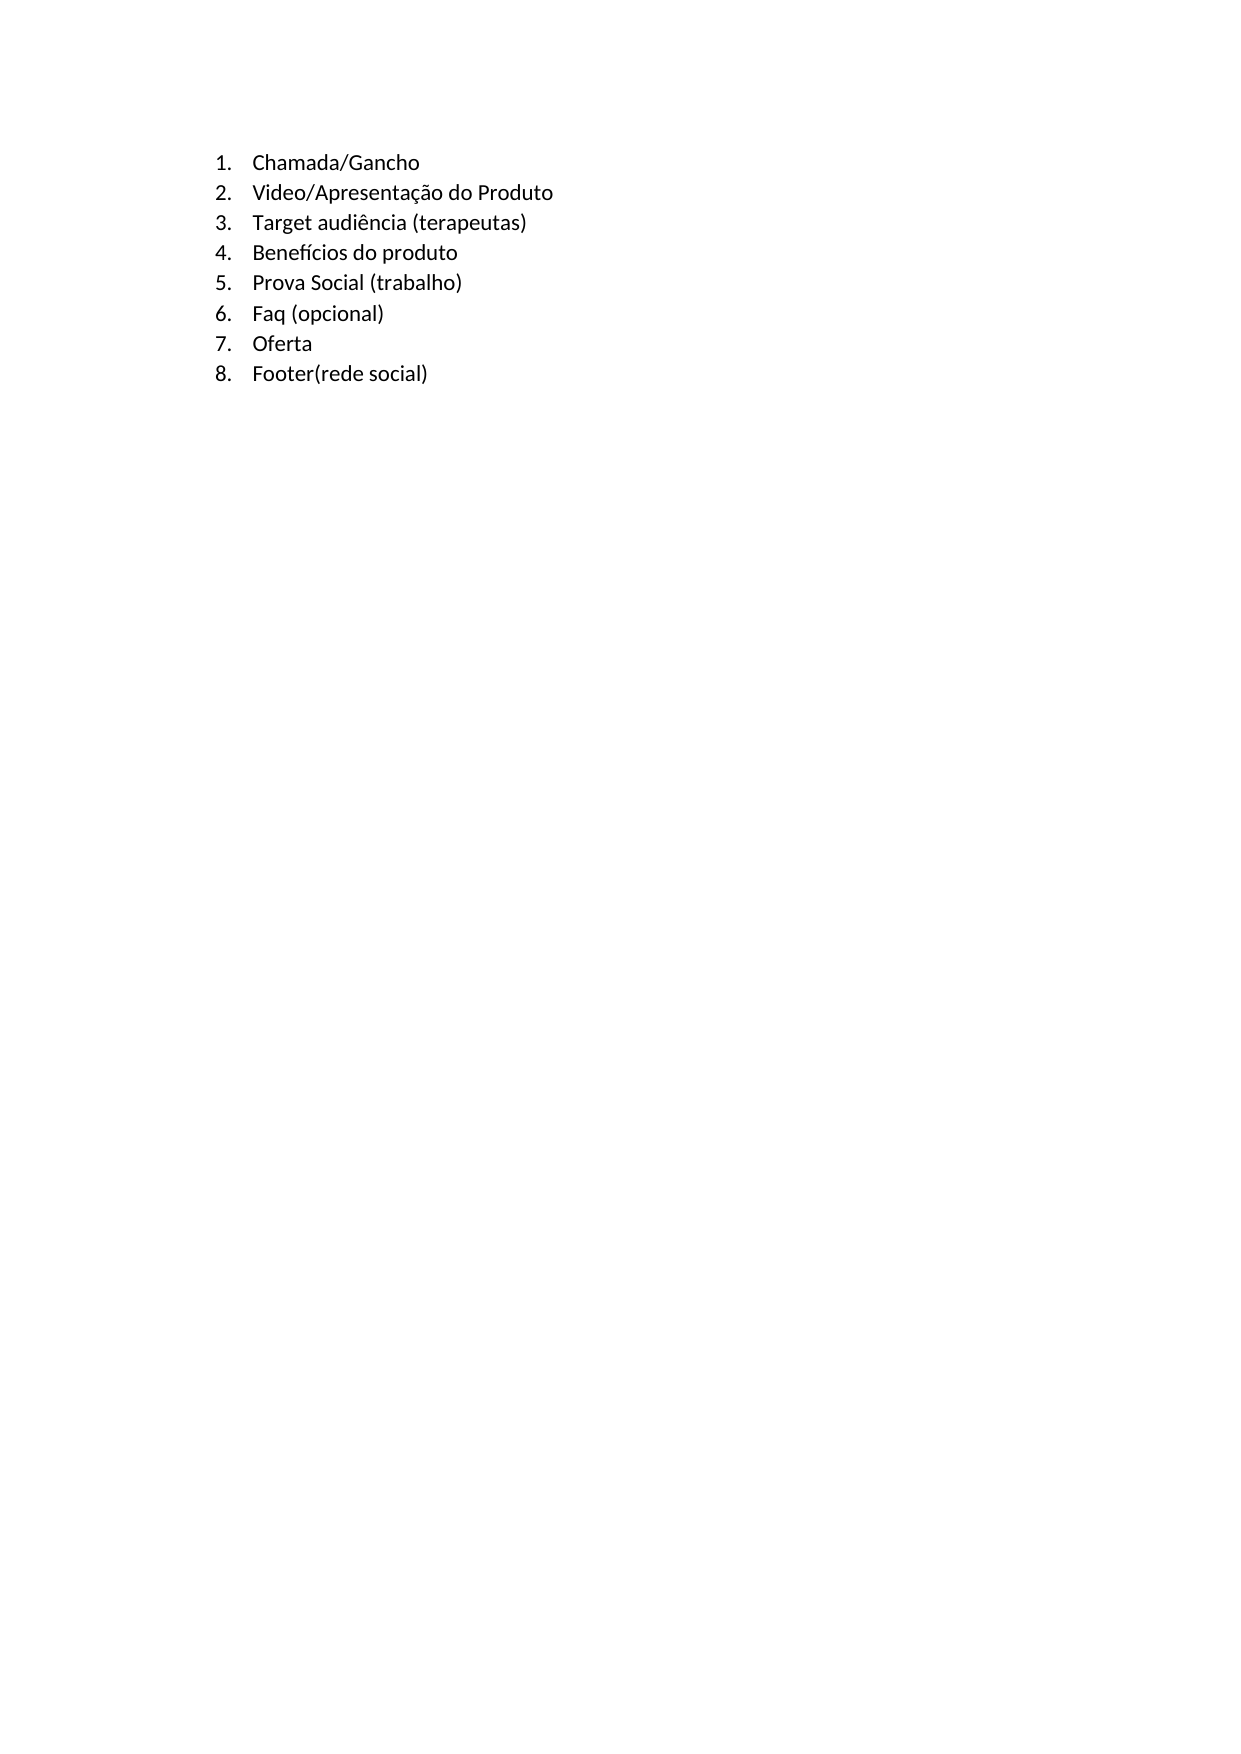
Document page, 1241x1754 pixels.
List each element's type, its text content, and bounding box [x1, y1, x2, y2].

list Video/Apresentação do Produto [215, 178, 1063, 206]
list Prova Social (trabalho) [215, 268, 1063, 296]
list Chamada/Gancho [215, 148, 1063, 176]
list Faq (opcional) [215, 299, 1063, 327]
list Benefícios do produto [215, 238, 1063, 266]
list Footer(rede social) [215, 359, 1063, 387]
list Target audiência (terapeutas) [215, 208, 1063, 236]
list Oferta [215, 329, 1063, 357]
